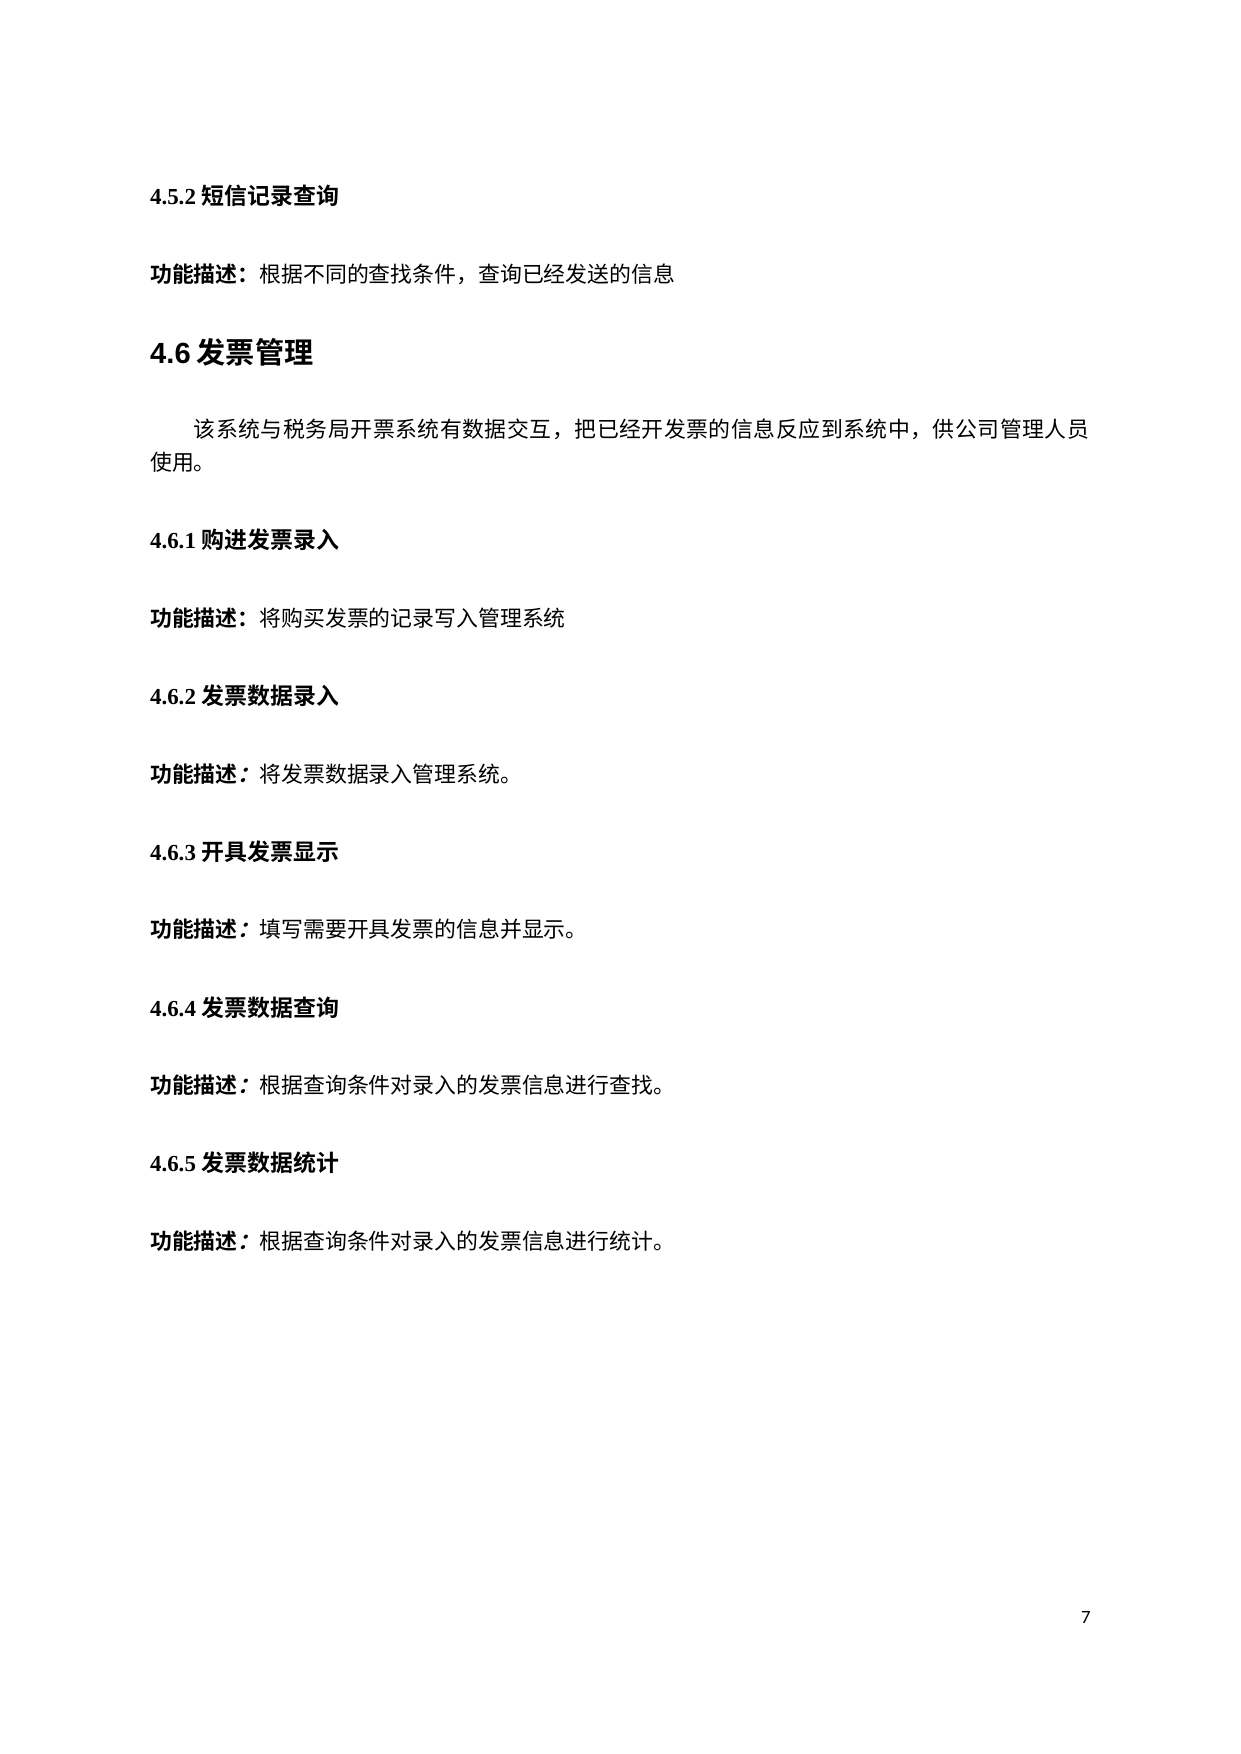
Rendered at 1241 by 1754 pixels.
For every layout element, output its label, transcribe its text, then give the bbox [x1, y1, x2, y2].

text 功能描述：根据不同的查找条件，查询已经发送的信息 [150, 256, 1090, 289]
subtitle 4.5.2 短信记录查询 [150, 162, 1090, 227]
subtitle 4.6.3 开具发票显示 [150, 818, 1090, 883]
text 功能描述：将购买发票的记录写入管理系统 [150, 600, 1090, 633]
text 该系统与税务局开票系统有数据交互，把已经开发票的信息反应到系统中，供公司管理人员使用。 [150, 412, 1090, 477]
text 功能描述：根据查询条件对录入的发票信息进行查找。 [150, 1068, 1090, 1100]
text 功能描述：将发票数据录入管理系统。 [150, 756, 1090, 789]
text 功能描述：填写需要开具发票的信息并显示。 [150, 912, 1090, 944]
text 功能描述：根据查询条件对录入的发票信息进行统计。 [150, 1224, 1090, 1256]
subtitle 4.6发票管理 [150, 318, 1090, 383]
subtitle 4.6.4 发票数据查询 [150, 974, 1090, 1039]
subtitle 4.6.5 发票数据统计 [150, 1129, 1090, 1194]
subtitle 4.6.2 发票数据录入 [150, 662, 1090, 727]
subtitle 4.6.1 购进发票录入 [150, 506, 1090, 571]
